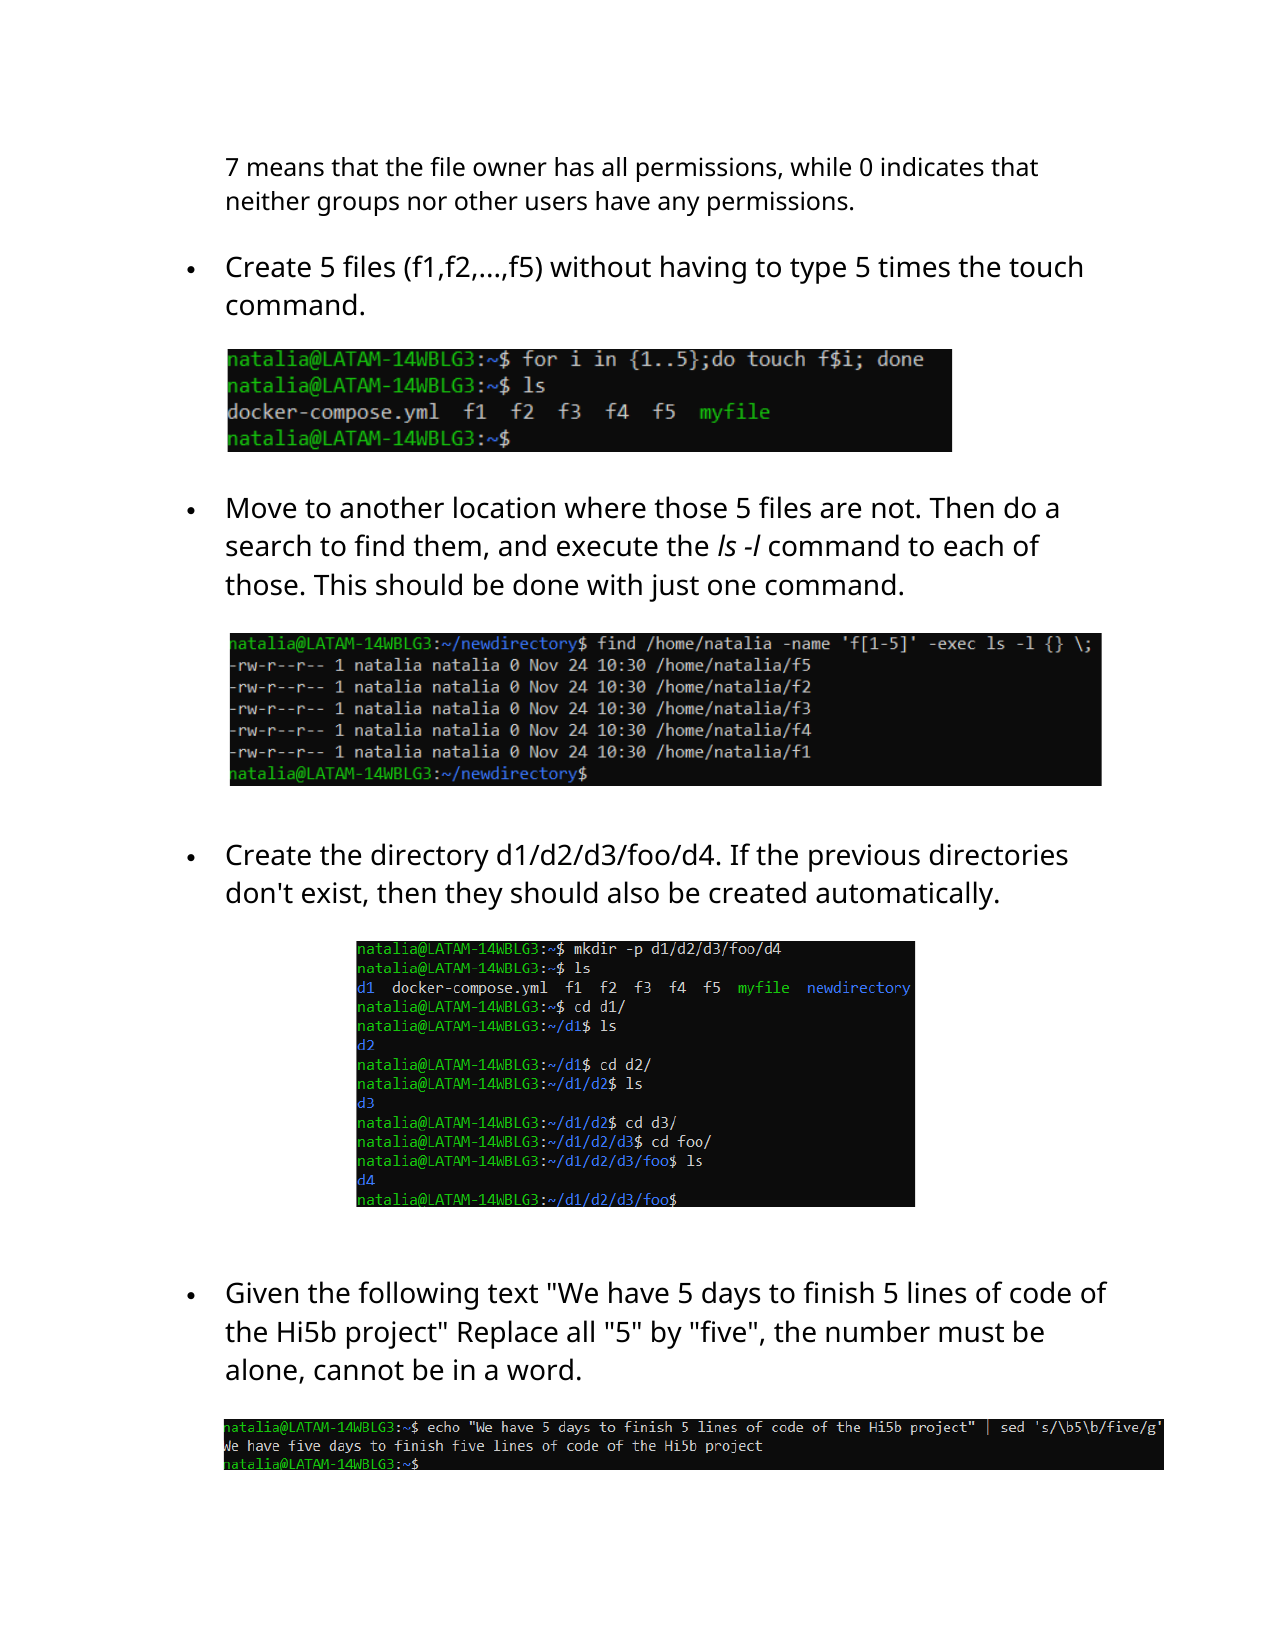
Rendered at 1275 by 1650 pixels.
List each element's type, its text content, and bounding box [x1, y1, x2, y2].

list Given the following text "We have 5 days to finish 5 lines of code of the Hi5b project" Replace all "5" by "five", the number must be alone, cannot be in a word. [187, 1274, 1125, 1389]
list Move to another location where those 5 files are not. Then do a search to find them, and execute the ls -l command to each of those. This should be done with just one command. [187, 488, 1125, 603]
picture [227, 349, 952, 452]
list Create 5 files (f1,f2,...,f5) without having to type 5 times the touch command. [187, 247, 1125, 324]
picture [229, 633, 1101, 786]
text 7 means that the file owner has all permissions, while 0 indicates that neither groups nor other users have any permissions. [225, 150, 1125, 218]
picture [223, 1419, 1164, 1470]
list Create the directory d1/d2/d3/foo/d4. If the previous directories don't exist, then they should also be created automatically. [187, 835, 1125, 911]
picture [356, 941, 915, 1207]
